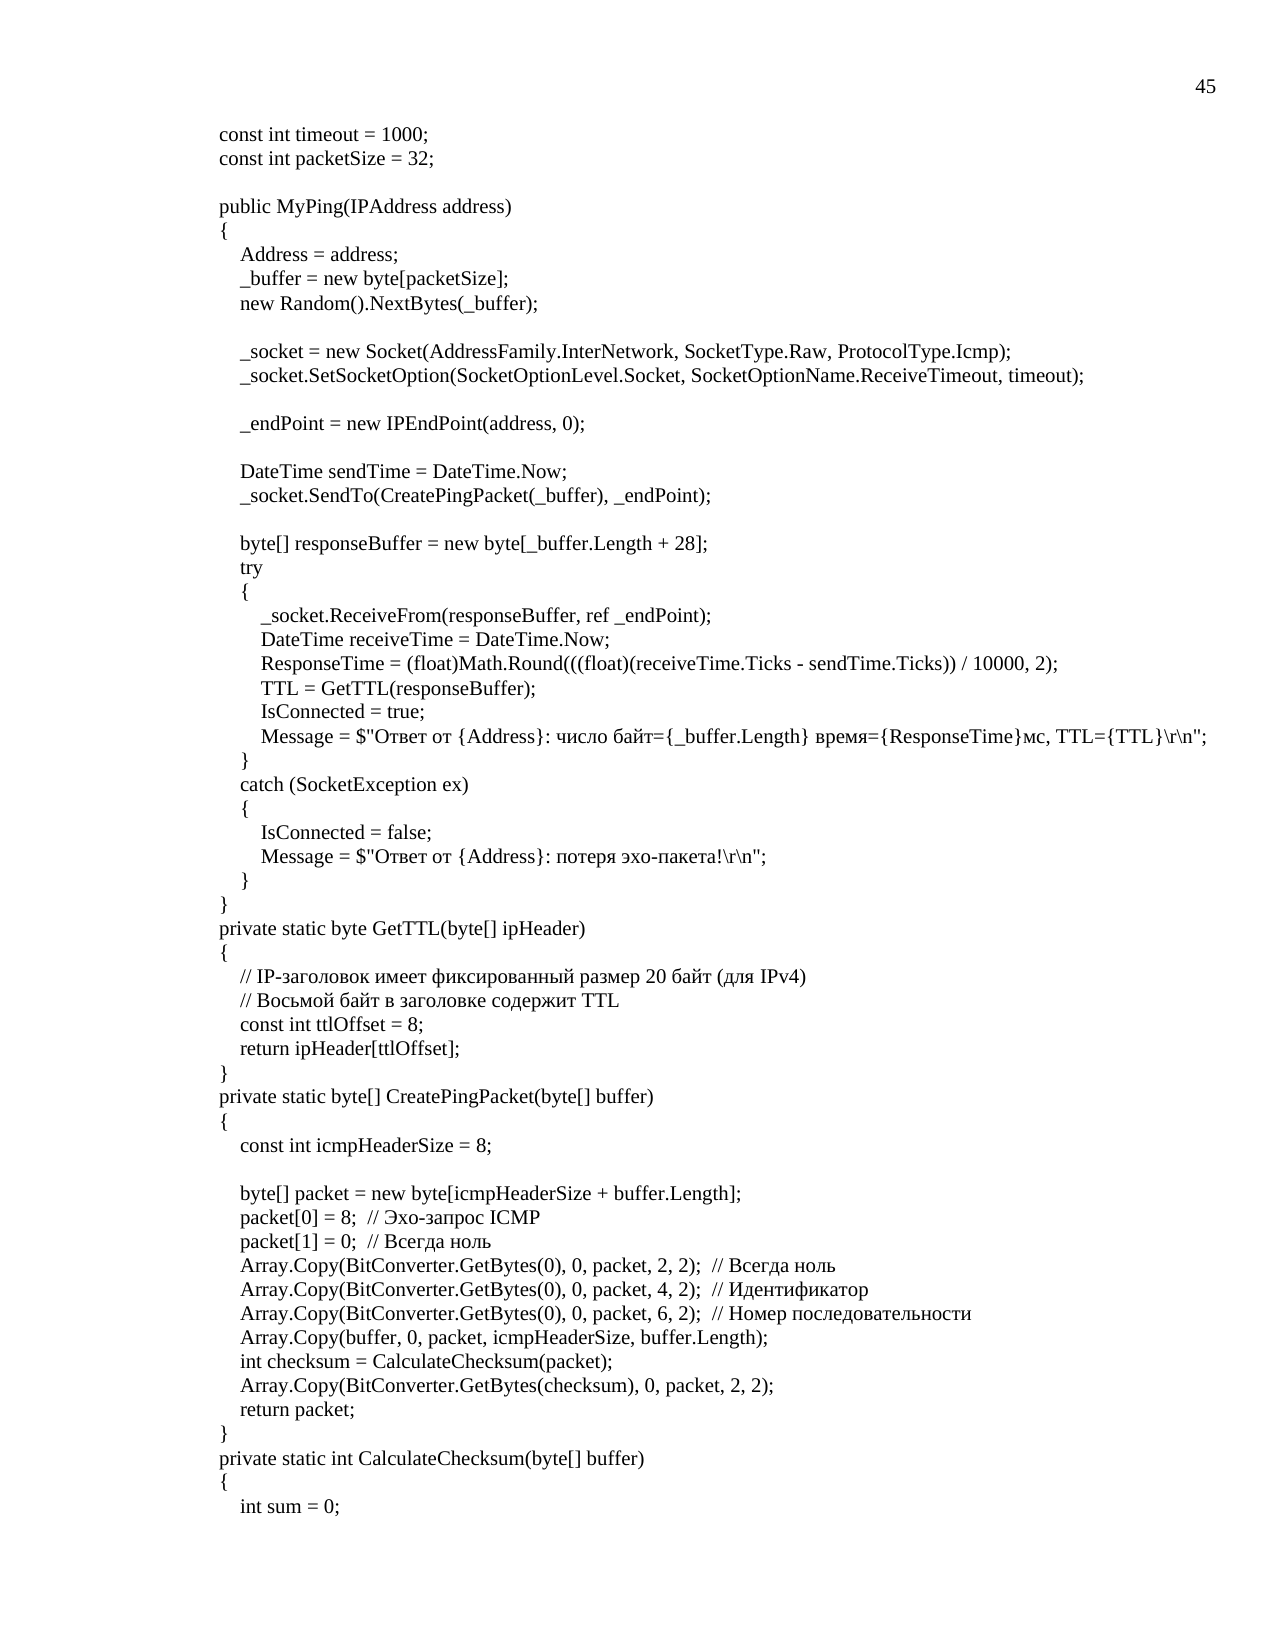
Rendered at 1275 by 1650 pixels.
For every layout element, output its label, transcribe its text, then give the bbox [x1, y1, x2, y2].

text packet[0] = 8; // Эхо-запрос ICMP [177, 1205, 1216, 1229]
text { [177, 1469, 1216, 1493]
text private static byte[] CreatePingPacket(byte[] buffer) [177, 1084, 1216, 1108]
text { [177, 940, 1216, 964]
text TTL = GetTTL(responseBuffer); [177, 675, 1216, 699]
text { [177, 796, 1216, 820]
text DateTime receiveTime = DateTime.Now; [177, 627, 1216, 651]
text _socket.SendTo(CreatePingPacket(_buffer), _endPoint); [177, 483, 1216, 507]
text _buffer = new byte[packetSize]; [177, 266, 1216, 290]
text _socket = new Socket(AddressFamily.InterNetwork, SocketType.Raw, ProtocolType.Icmp); [177, 338, 1216, 363]
text _socket.ReceiveFrom(responseBuffer, ref _endPoint); [177, 603, 1216, 627]
text IsConnected = true; [177, 699, 1216, 723]
text // IP-заголовок имеет фиксированный размер 20 байт (для IPv4) [177, 964, 1216, 988]
text const int ttlOffset = 8; [177, 1012, 1216, 1036]
text return ipHeader[ttlOffset]; [177, 1036, 1216, 1060]
text const int packetSize = 32; [177, 146, 1216, 170]
text _endPoint = new IPEndPoint(address, 0); [177, 411, 1216, 435]
text const int icmpHeaderSize = 8; [177, 1133, 1216, 1157]
text try [177, 555, 1216, 579]
text ResponseTime = (float)Math.Round(((float)(receiveTime.Ticks - sendTime.Ticks)) / 10000, 2); [177, 651, 1216, 675]
text byte[] responseBuffer = new byte[_buffer.Length + 28]; [177, 531, 1216, 555]
text _socket.SetSocketOption(SocketOptionLevel.Socket, SocketOptionName.ReceiveTimeout, timeout); [177, 363, 1216, 387]
text int sum = 0; [177, 1493, 1216, 1518]
text // Восьмой байт в заголовке содержит TTL [177, 988, 1216, 1012]
text Array.Copy(BitConverter.GetBytes(0), 0, packet, 2, 2); // Всегда ноль [177, 1253, 1216, 1277]
text DateTime sendTime = DateTime.Now; [177, 459, 1216, 483]
text new Random().NextBytes(_buffer); [177, 290, 1216, 314]
text Array.Copy(BitConverter.GetBytes(0), 0, packet, 6, 2); // Номер последовательности [177, 1301, 1216, 1325]
text } [177, 868, 1216, 892]
text Array.Copy(BitConverter.GetBytes(0), 0, packet, 4, 2); // Идентификатор [177, 1277, 1216, 1301]
text { [177, 579, 1216, 603]
text Array.Copy(BitConverter.GetBytes(checksum), 0, packet, 2, 2); [177, 1373, 1216, 1397]
text return packet; [177, 1397, 1216, 1421]
text byte[] packet = new byte[icmpHeaderSize + buffer.Length]; [177, 1181, 1216, 1205]
text packet[1] = 0; // Всегда ноль [177, 1229, 1216, 1253]
text int checksum = CalculateChecksum(packet); [177, 1349, 1216, 1373]
text } [177, 748, 1216, 772]
text Message = $"Ответ от {Address}: число байт={_buffer.Length} время={ResponseTime}мс, TTL={TTL}\r\n"; [177, 723, 1216, 748]
text Message = $"Ответ от {Address}: потеря эхо-пакета!\r\n"; [177, 844, 1216, 868]
text public MyPing(IPAddress address) [177, 194, 1216, 218]
text private static int CalculateChecksum(byte[] buffer) [177, 1445, 1216, 1469]
text const int timeout = 1000; [177, 122, 1216, 146]
text private static byte GetTTL(byte[] ipHeader) [177, 916, 1216, 940]
text catch (SocketException ex) [177, 772, 1216, 796]
text { [177, 218, 1216, 242]
text Array.Copy(buffer, 0, packet, icmpHeaderSize, buffer.Length); [177, 1325, 1216, 1349]
text } [177, 1421, 1216, 1445]
text } [177, 1060, 1216, 1084]
text } [177, 892, 1216, 916]
text IsConnected = false; [177, 820, 1216, 844]
text Address = address; [177, 242, 1216, 266]
text { [177, 1108, 1216, 1133]
